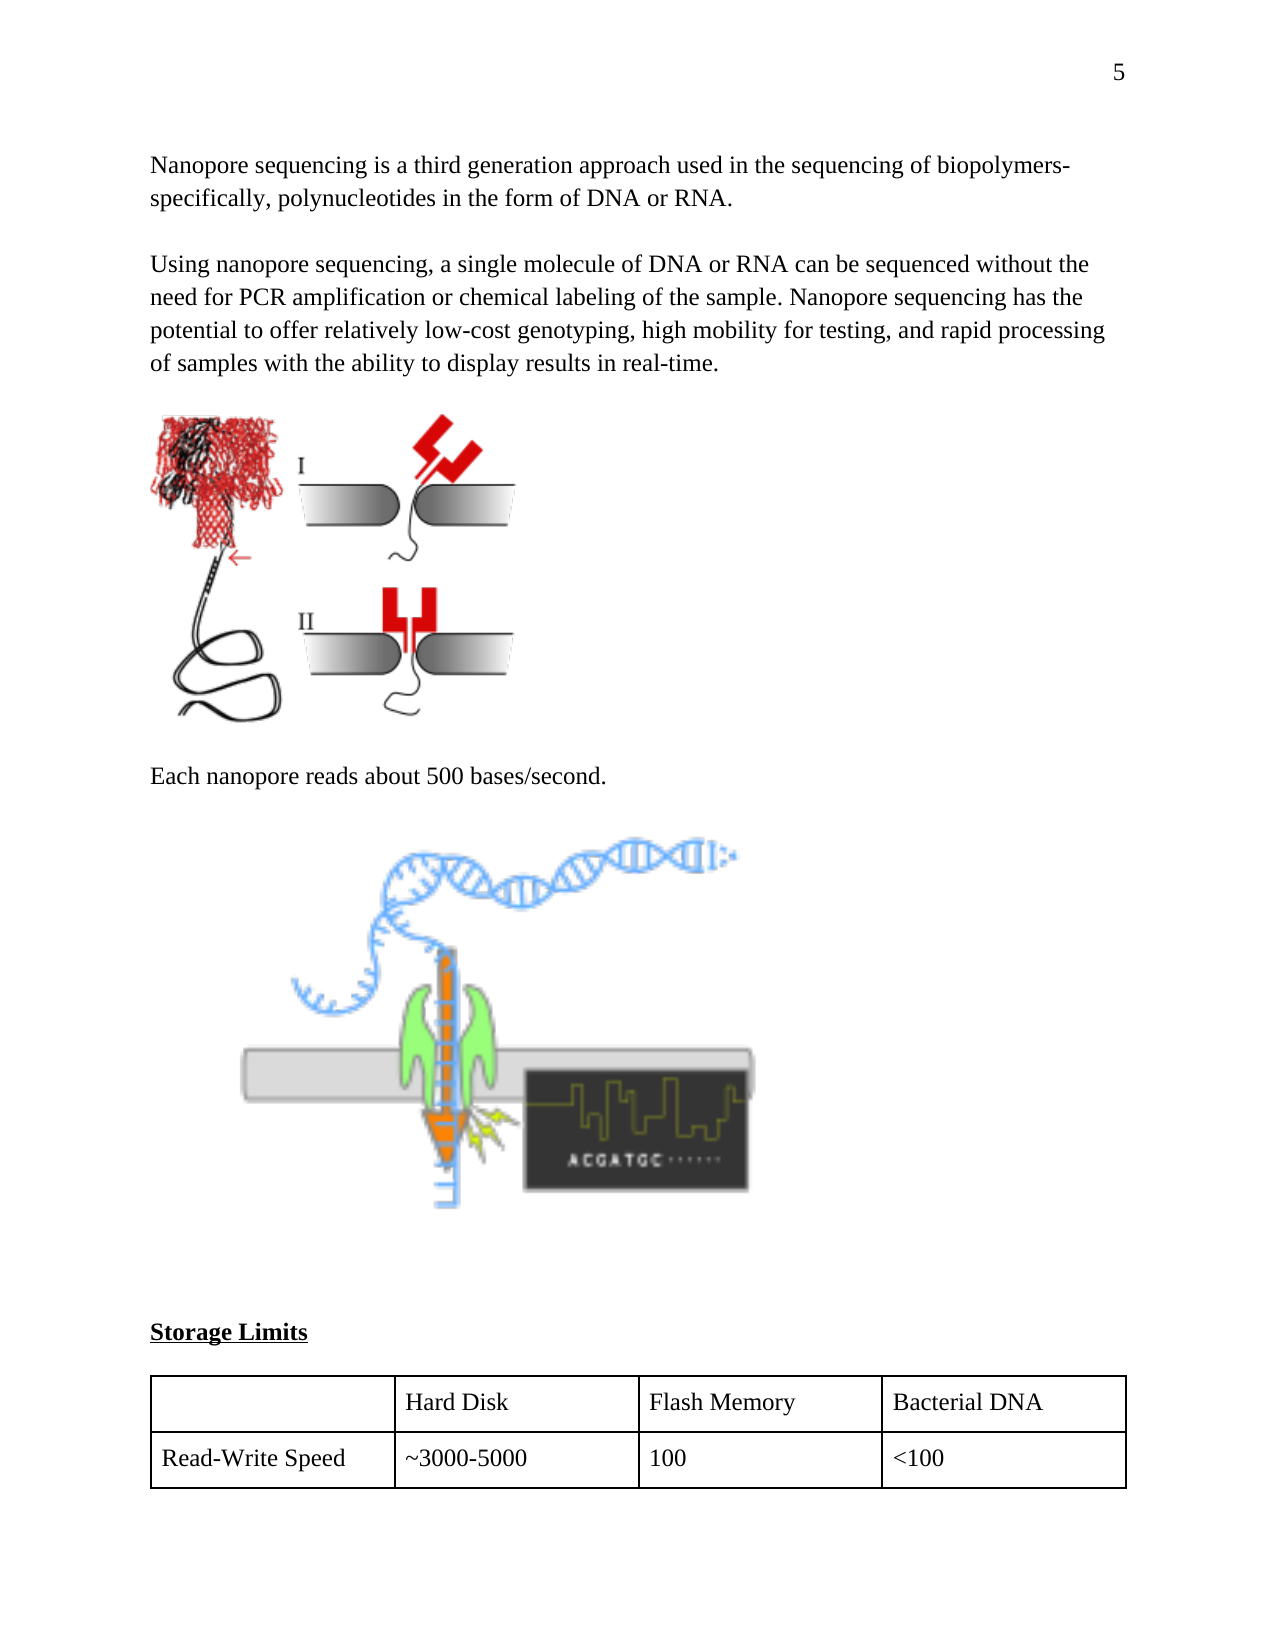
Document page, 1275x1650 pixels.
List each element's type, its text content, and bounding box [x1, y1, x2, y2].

table_cell 100 [640, 1433, 881, 1487]
text Storage Limits [150, 1317, 1125, 1346]
picture [150, 414, 516, 724]
table_header Flash Memory [640, 1377, 881, 1431]
text Each nanopore reads about 500 bases/second. [150, 761, 1125, 789]
picture [150, 826, 848, 1222]
table_header Hard Disk [396, 1377, 638, 1431]
text Using nanopore sequencing, a single molecule of DNA or RNA can be sequenced without the need for PCR amplification or chemical labeling of the sample. Nanopore sequencing has the potential to offer relatively low-cost genotyping, high mobility for testing, and rapid processing of samples with the ability to display results in real-time. [150, 249, 1125, 377]
text Nanopore sequencing is a third generation approach used in the sequencing of biopolymers- specifically, polynucleotides in the form of DNA or RNA. [150, 150, 1125, 212]
table_header [152, 1377, 394, 1431]
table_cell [152, 1433, 394, 1487]
table_cell ~3000-5000 [396, 1433, 638, 1487]
table_cell <100 [883, 1433, 1125, 1487]
table_header Bacterial DNA [883, 1377, 1125, 1431]
